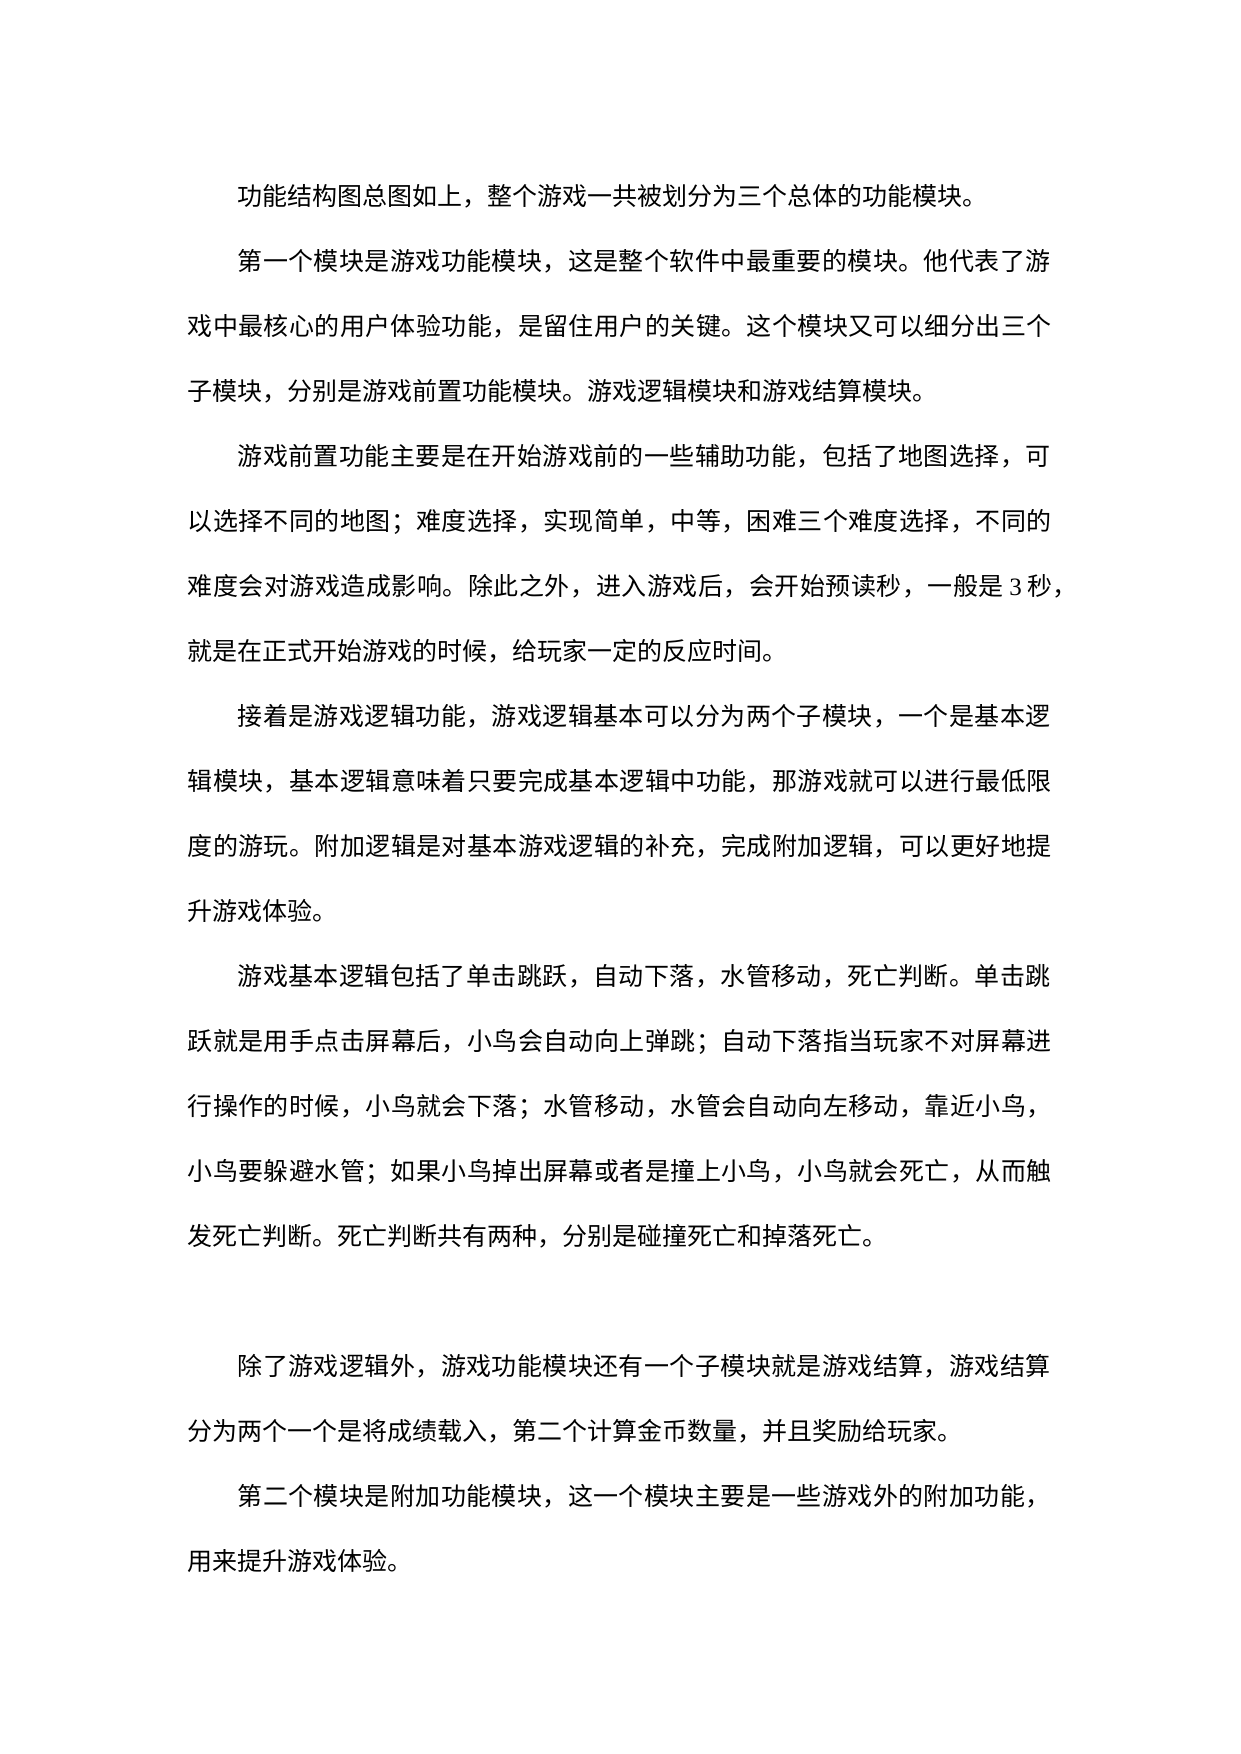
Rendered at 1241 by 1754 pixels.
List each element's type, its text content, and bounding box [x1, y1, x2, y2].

text 第二个模块是附加功能模块，这一个模块主要是一些游戏外的附加功能，用来提升游戏体验。 [187, 1462, 1053, 1592]
text 功能结构图总图如上，整个游戏一共被划分为三个总体的功能模块。 [187, 162, 1053, 227]
text 游戏基本逻辑包括了单击跳跃，自动下落，水管移动，死亡判断。单击跳跃就是用手点击屏幕后，小鸟会自动向上弹跳；自动下落指当玩家不对屏幕进行操作的时候，小鸟就会下落；水管移动，水管会自动向左移动，靠近小鸟，小鸟要躲避水管；如果小鸟掉出屏幕或者是撞上小鸟，小鸟就会死亡，从而触发死亡判断。死亡判断共有两种，分别是碰撞死亡和掉落死亡。 [187, 942, 1053, 1267]
text 游戏前置功能主要是在开始游戏前的一些辅助功能，包括了地图选择，可以选择不同的地图；难度选择，实现简单，中等，困难三个难度选择，不同的难度会对游戏造成影响。除此之外，进入游戏后，会开始预读秒，一般是3秒，就是在正式开始游戏的时候，给玩家一定的反应时间。 [187, 422, 1053, 682]
text 接着是游戏逻辑功能，游戏逻辑基本可以分为两个子模块，一个是基本逻辑模块，基本逻辑意味着只要完成基本逻辑中功能，那游戏就可以进行最低限度的游玩。附加逻辑是对基本游戏逻辑的补充，完成附加逻辑，可以更好地提升游戏体验。 [187, 682, 1053, 942]
text 除了游戏逻辑外，游戏功能模块还有一个子模块就是游戏结算，游戏结算分为两个一个是将成绩载入，第二个计算金币数量，并且奖励给玩家。 [187, 1332, 1053, 1462]
text 第一个模块是游戏功能模块，这是整个软件中最重要的模块。他代表了游戏中最核心的用户体验功能，是留住用户的关键。这个模块又可以细分出三个子模块，分别是游戏前置功能模块。游戏逻辑模块和游戏结算模块。 [187, 227, 1053, 422]
